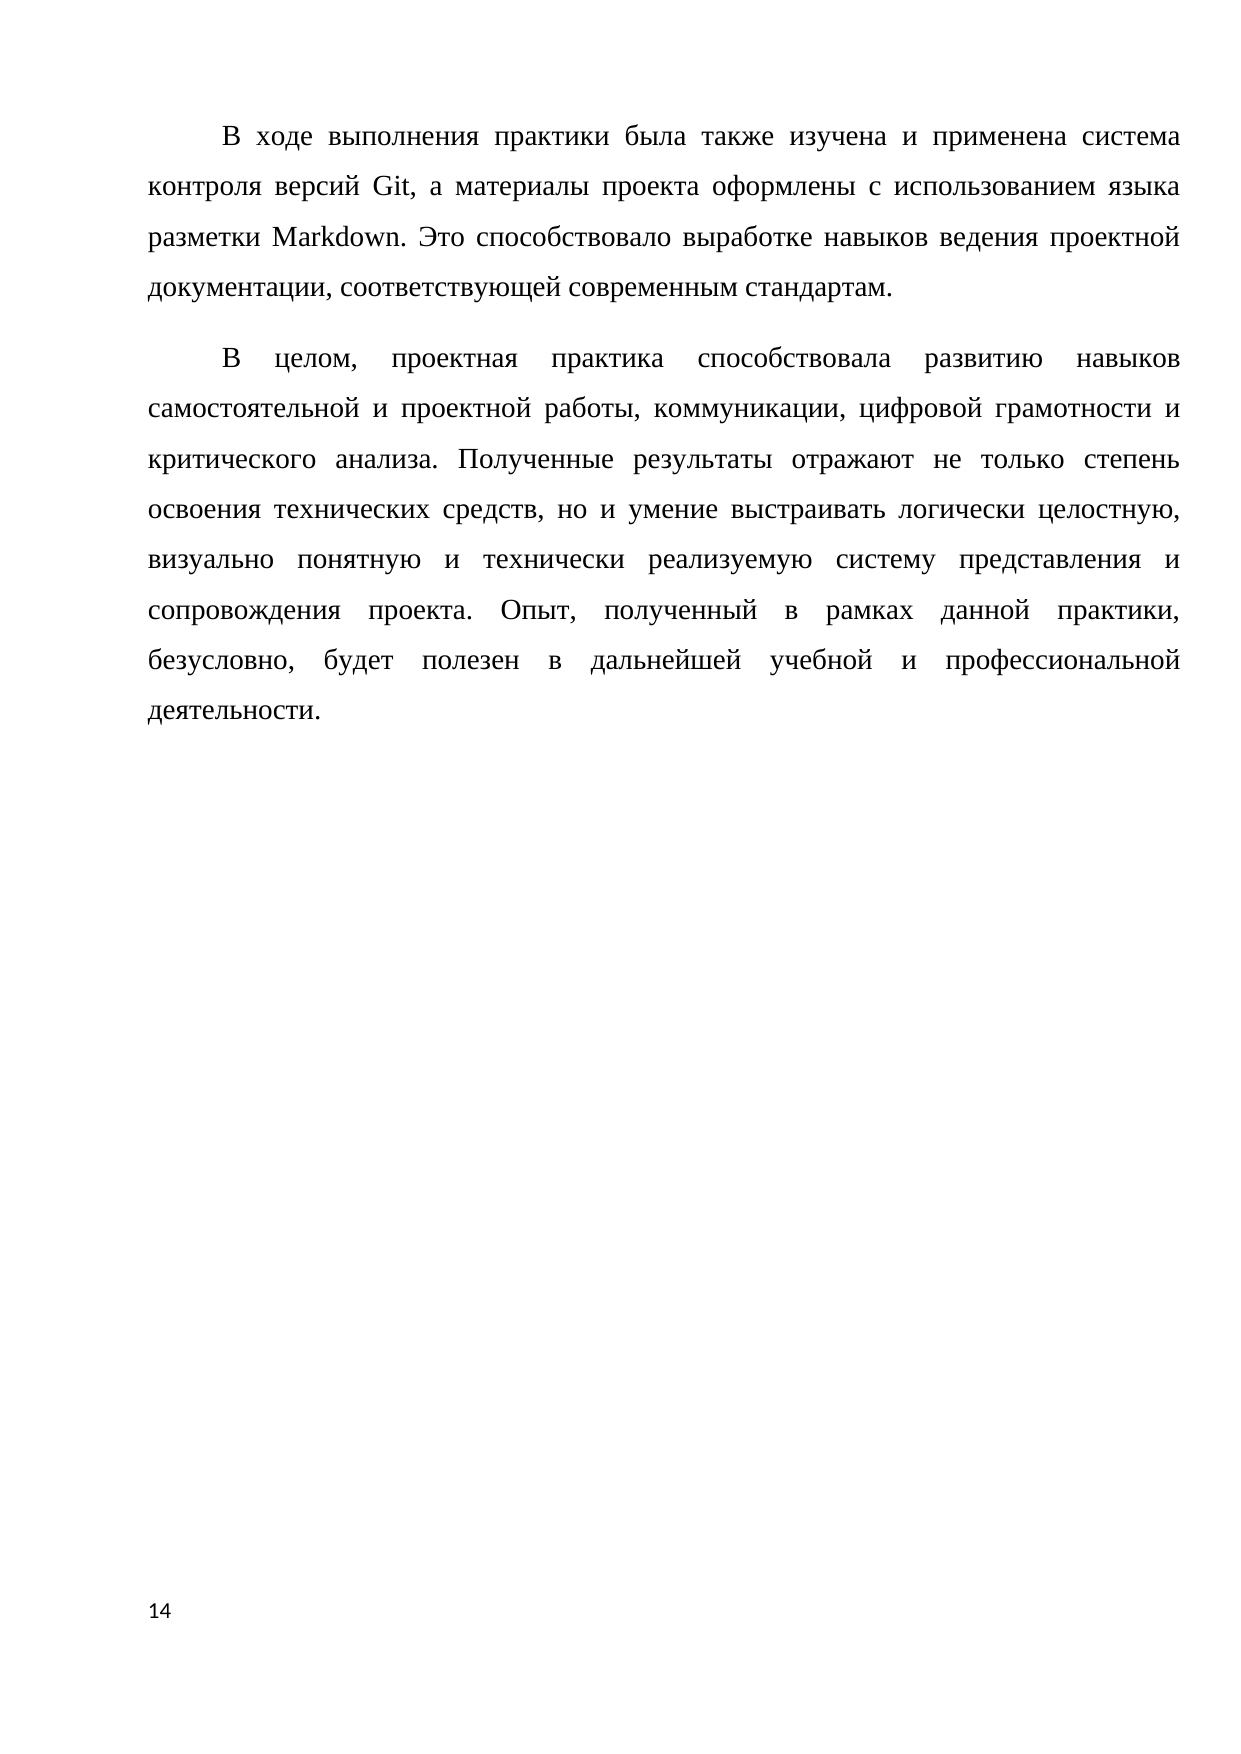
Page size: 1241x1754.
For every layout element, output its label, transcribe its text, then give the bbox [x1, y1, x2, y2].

text В ходе выполнения практики была также изучена и применена система контроля версий Git, а материалы проекта оформлены с использованием языка разметки Markdown. Это способствовало выработке навыков ведения проектной документации, соответствующей современным стандартам. [148, 118, 1181, 303]
text В целом, проектная практика способствовала развитию навыков самостоятельной и проектной работы, коммуникации, цифровой грамотности и критического анализа. Полученные результаты отражают не только степень освоения технических средств, но и умение выстраивать логически целостную, визуально понятную и технически реализуемую систему представления и сопровождения проекта. Опыт, полученный в рамках данной практики, безусловно, будет полезен в дальнейшей учебной и профессиональной деятельности. [148, 340, 1181, 726]
